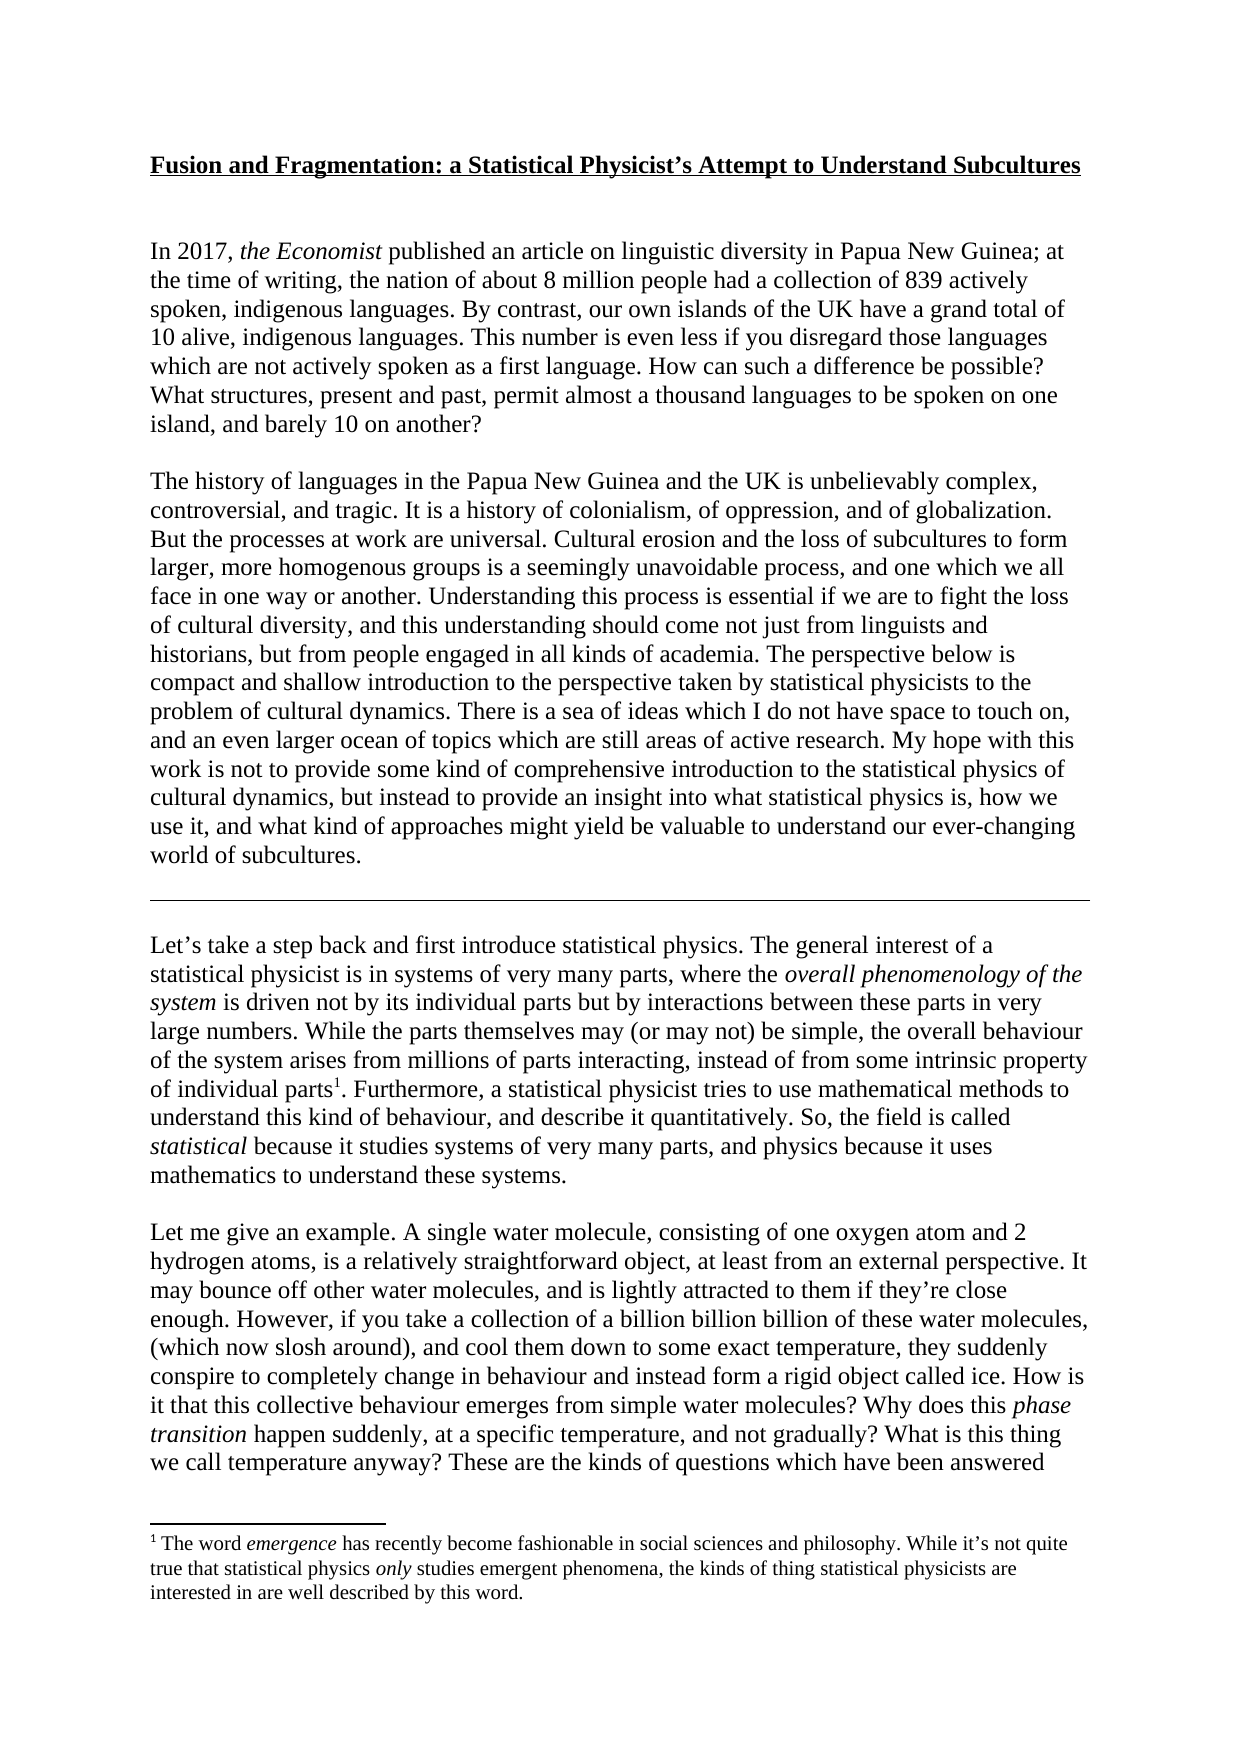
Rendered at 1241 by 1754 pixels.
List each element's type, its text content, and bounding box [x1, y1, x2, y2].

text Fusion and Fragmentation: a Statistical Physicist’s Attempt to Understand Subcultures [150, 150, 1090, 179]
text The history of languages in the Papua New Guinea and the UK is unbelievably complex, controversial, and tragic. It is a history of colonialism, of oppression, and of globalization. But the processes at work are universal. Cultural erosion and the loss of subcultures to form larger, more homogenous groups is a seemingly unavoidable process, and one which we all face in one way or another. Understanding this process is essential if we are to fight the loss of cultural diversity, and this understanding should come not just from linguists and historians, but from people engaged in all kinds of academia. The perspective below is compact and shallow introduction to the perspective taken by statistical physicists to the problem of cultural dynamics. There is a sea of ideas which I do not have space to touch on, and an even larger ocean of topics which are still areas of active research. My hope with this work is not to provide some kind of comprehensive introduction to the statistical physics of cultural dynamics, but instead to provide an insight into what statistical physics is, how we use it, and what kind of approaches might yield be valuable to understand our ever-changing world of subcultures. [150, 466, 1090, 869]
text In 2017, the Economist published an article on linguistic diversity in Papua New Guinea; at the time of writing, the nation of about 8 million people had a collection of 839 actively spoken, indigenous languages. By contrast, our own islands of the UK have a grand total of 10 alive, indigenous languages. This number is even less if you disregard those languages which are not actively spoken as a first language. How can such a difference be possible? What structures, present and past, permit almost a thousand languages to be spoken on one island, and barely 10 on another? [150, 236, 1090, 437]
text Let’s take a step back and first introduce statistical physics. The general interest of a statistical physicist is in systems of very many parts, where the overall phenomenology of the system is driven not by its individual parts but by interactions between these parts in very large numbers. While the parts themselves may (or may not) be simple, the overall behaviour of the system arises from millions of parts interacting, instead of from some intrinsic property of individual parts. Furthermore, a statistical physicist tries to use mathematical methods to understand this kind of behaviour, and describe it quantitatively. So, the field is called statistical because it studies systems of very many parts, and physics because it uses mathematics to understand these systems. [150, 930, 1090, 1189]
